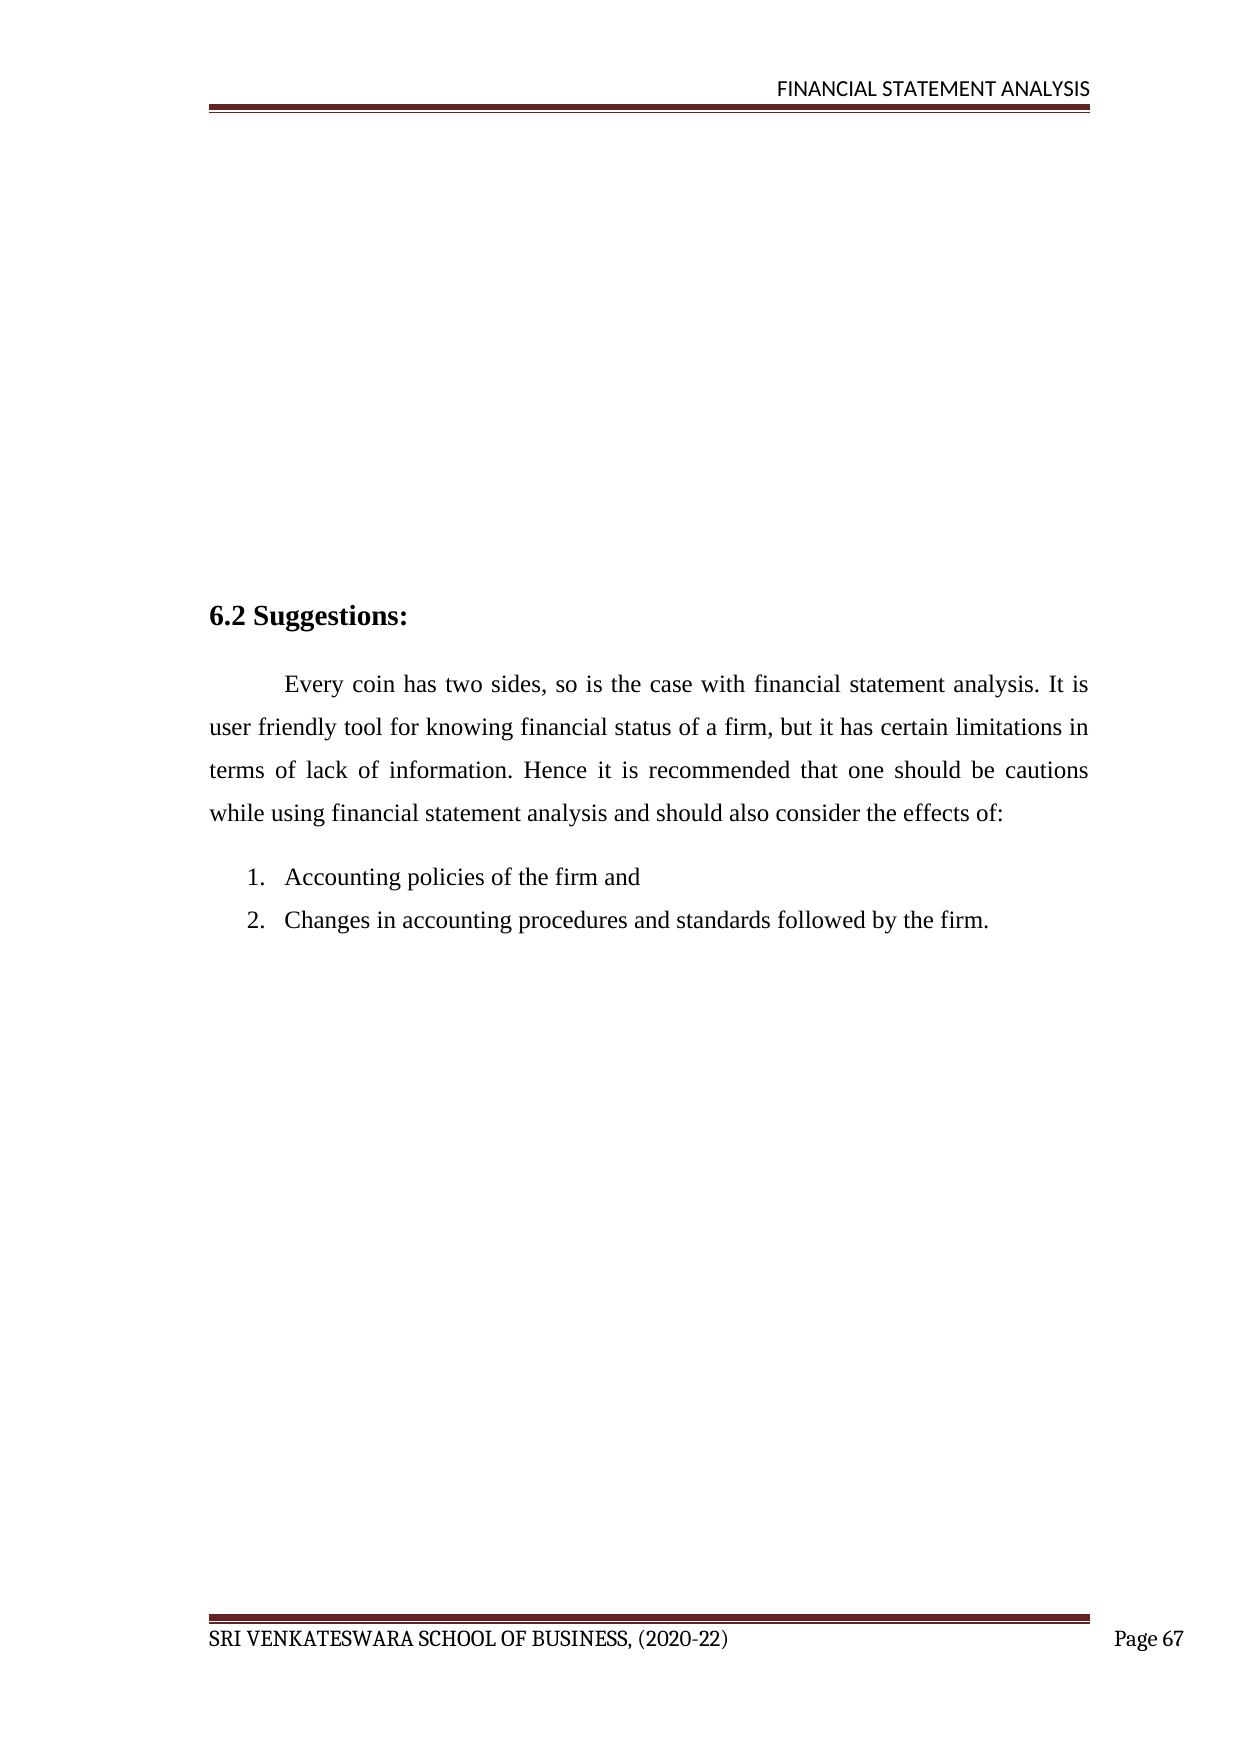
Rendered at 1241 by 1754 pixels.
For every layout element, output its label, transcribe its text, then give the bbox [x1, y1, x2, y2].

text Every coin has two sides, so is the case with financial statement analysis. It is user friendly tool for knowing financial status of a firm, but it has certain limitations in terms of lack of information. Hence it is recommended that one should be cautions while using financial statement analysis and should also consider the effects of: [209, 669, 1090, 827]
list Accounting policies of the firm and [247, 862, 1090, 891]
list Changes in accounting procedures and standards followed by the firm. [247, 905, 1090, 934]
text 6.2 Suggestions: [209, 598, 1090, 631]
